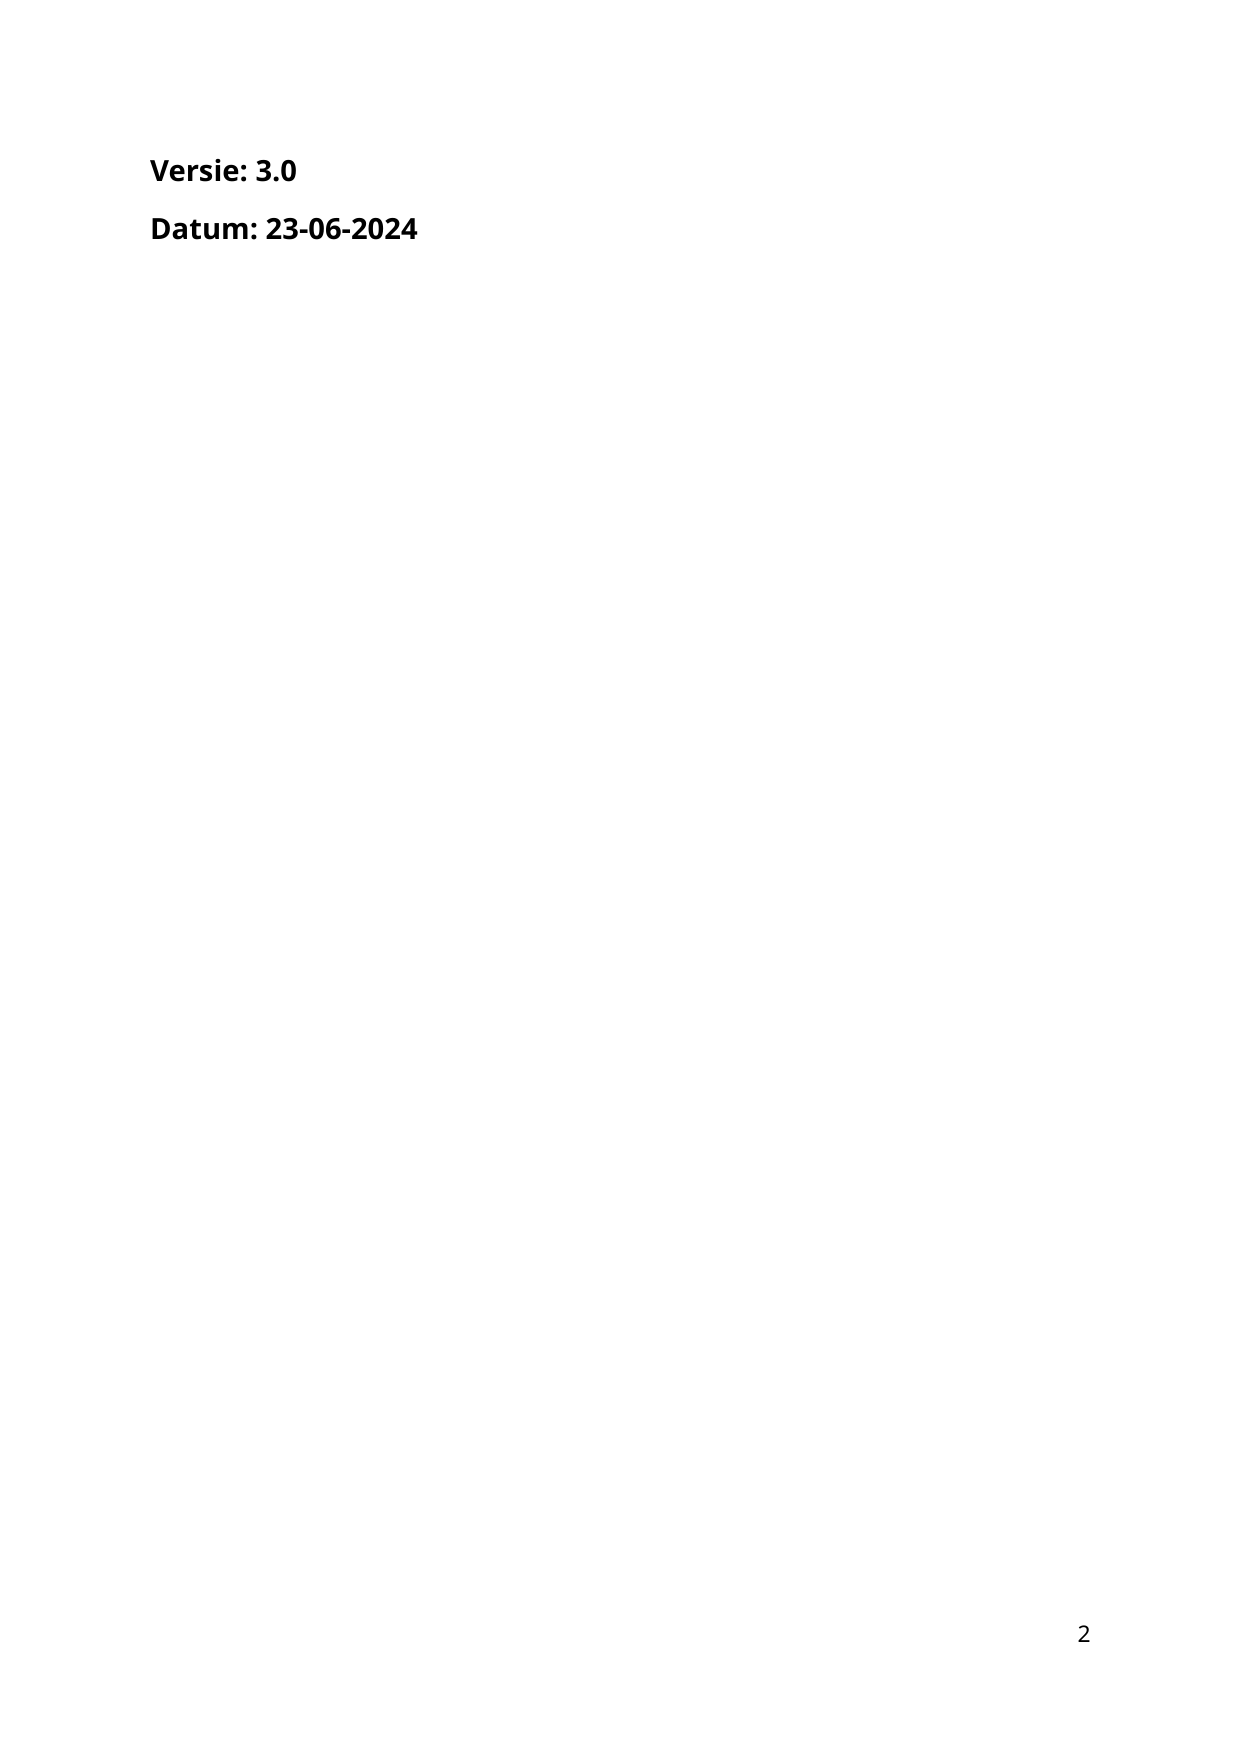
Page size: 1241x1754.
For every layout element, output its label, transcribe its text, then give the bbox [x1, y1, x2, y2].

text Versie: 3.0 [150, 150, 1090, 190]
text Datum: 23-06-2024 [150, 209, 1090, 248]
